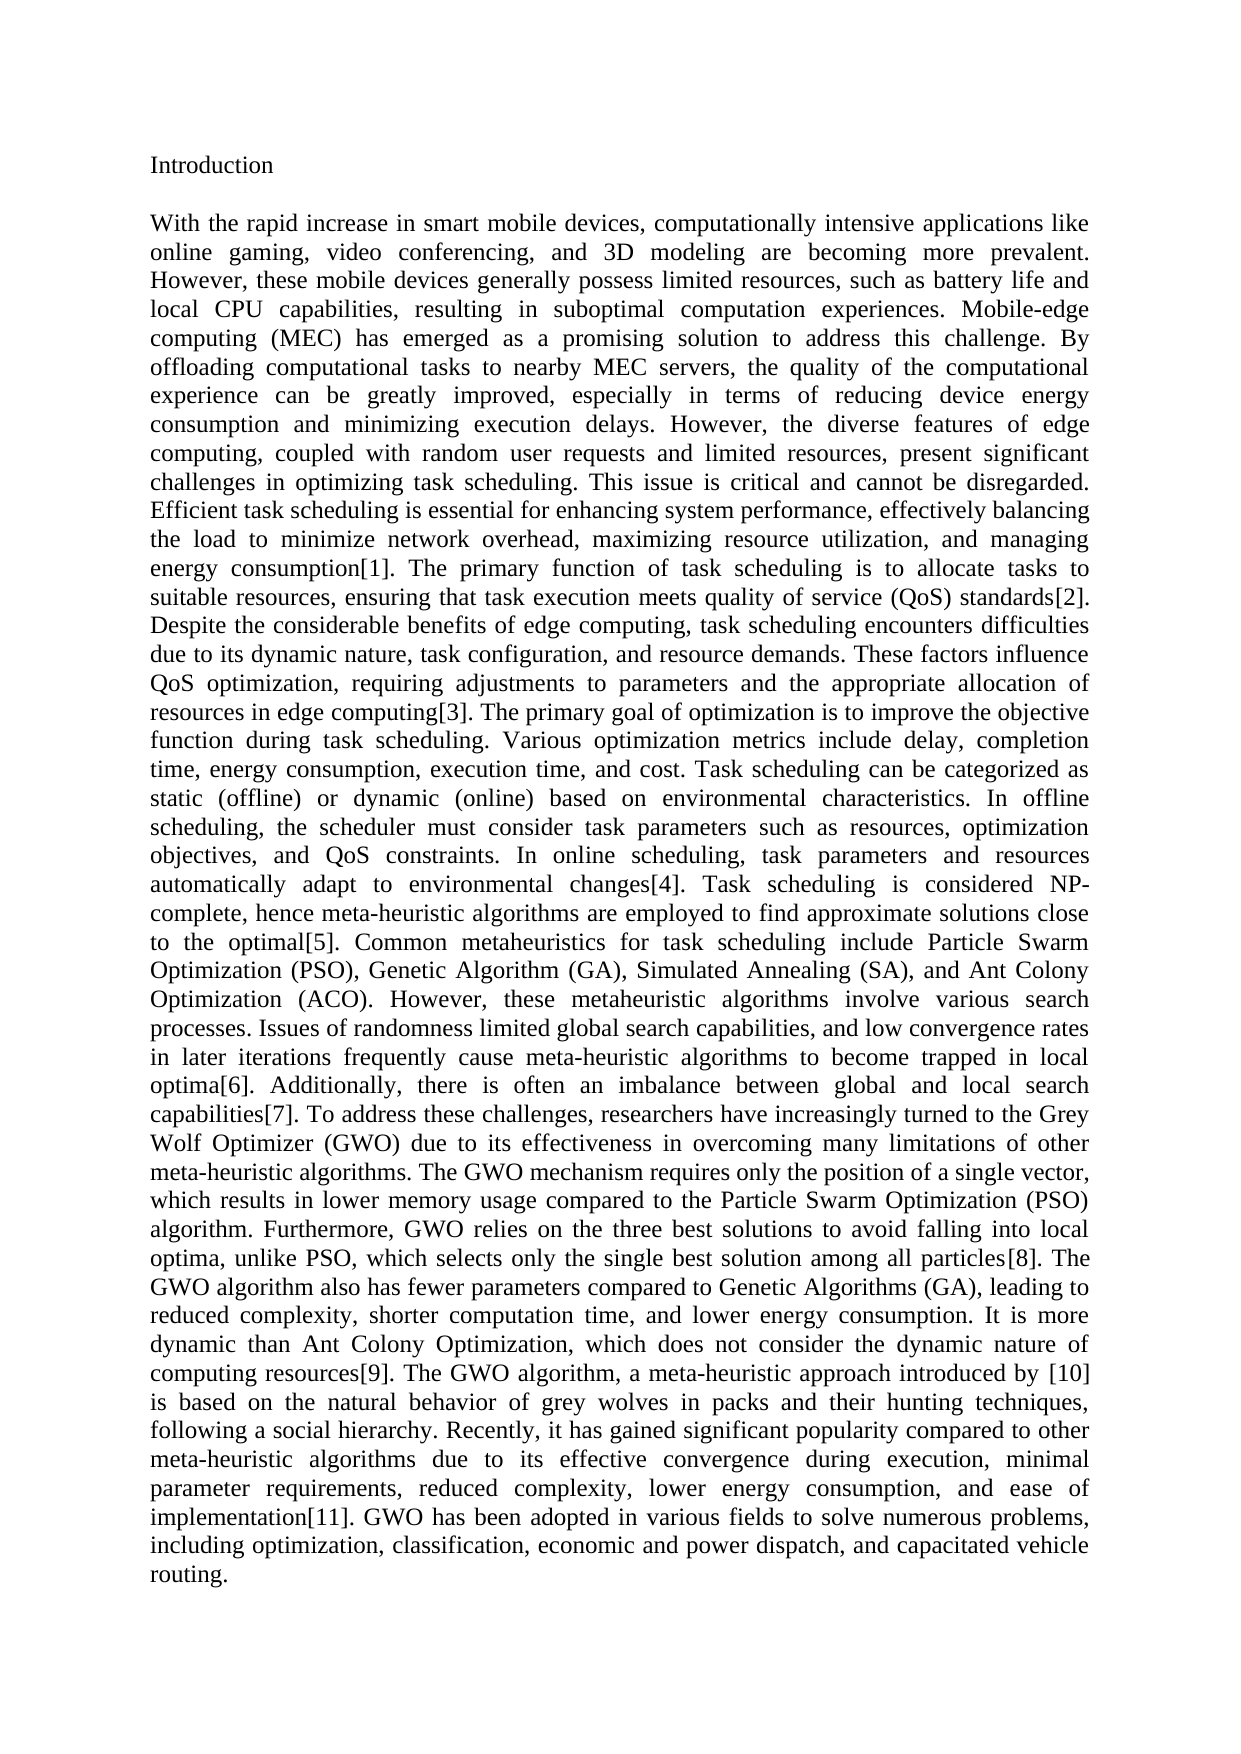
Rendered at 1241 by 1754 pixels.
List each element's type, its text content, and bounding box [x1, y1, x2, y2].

text Introduction [150, 150, 1090, 179]
text With the rapid increase in smart mobile devices, computationally intensive applications like online gaming, video conferencing, and 3D modeling are becoming more prevalent. However, these mobile devices generally possess limited resources, such as battery life and local CPU capabilities, resulting in suboptimal computation experiences. Mobile-edge computing (MEC) has emerged as a promising solution to address this challenge. By offloading computational tasks to nearby MEC servers, the quality of the computational experience can be greatly improved, especially in terms of reducing device energy consumption and minimizing execution delays. However, the diverse features of edge computing, coupled with random user requests and limited resources, present significant challenges in optimizing task scheduling. This issue is critical and cannot be disregarded. Efficient task scheduling is essential for enhancing system performance, effectively balancing the load to minimize network overhead, maximizing resource utilization, and managing energy consumption[1]. The primary function of task scheduling is to allocate tasks to suitable resources, ensuring that task execution meets quality of service (QoS) standards[2]. Despite the considerable benefits of edge computing, task scheduling encounters difficulties due to its dynamic nature, task configuration, and resource demands. These factors influence QoS optimization, requiring adjustments to parameters and the appropriate allocation of resources in edge computing[3]. The primary goal of optimization is to improve the objective function during task scheduling. Various optimization metrics include delay, completion time, energy consumption, execution time, and cost. Task scheduling can be categorized as static (offline) or dynamic (online) based on environmental characteristics. In offline scheduling, the scheduler must consider task parameters such as resources, optimization objectives, and QoS constraints. In online scheduling, task parameters and resources automatically adapt to environmental changes[4]. Task scheduling is considered NP-complete, hence meta-heuristic algorithms are employed to find approximate solutions close to the optimal[5]. Common metaheuristics for task scheduling include Particle Swarm Optimization (PSO), Genetic Algorithm (GA), Simulated Annealing (SA), and Ant Colony Optimization (ACO). However, these metaheuristic algorithms involve various search processes. Issues of randomness limited global search capabilities, and low convergence rates in later iterations frequently cause meta-heuristic algorithms to become trapped in local optima[6]. Additionally, there is often an imbalance between global and local search capabilities[7]. To address these challenges, researchers have increasingly turned to the Grey Wolf Optimizer (GWO) due to its effectiveness in overcoming many limitations of other meta-heuristic algorithms. The GWO mechanism requires only the position of a single vector, which results in lower memory usage compared to the Particle Swarm Optimization (PSO) algorithm. Furthermore, GWO relies on the three best solutions to avoid falling into local optima, unlike PSO, which selects only the single best solution among all particles[8]. The GWO algorithm also has fewer parameters compared to Genetic Algorithms (GA), leading to reduced complexity, shorter computation time, and lower energy consumption. It is more dynamic than Ant Colony Optimization, which does not consider the dynamic nature of computing resources[9]. The GWO algorithm, a meta-heuristic approach introduced by [10] is based on the natural behavior of grey wolves in packs and their hunting techniques, following a social hierarchy. Recently, it has gained significant popularity compared to other meta-heuristic algorithms due to its effective convergence during execution, minimal parameter requirements, reduced complexity, lower energy consumption, and ease of implementation[11]. GWO has been adopted in various fields to solve numerous problems, including optimization, classification, economic and power dispatch, and capacitated vehicle routing. [150, 208, 1090, 1588]
